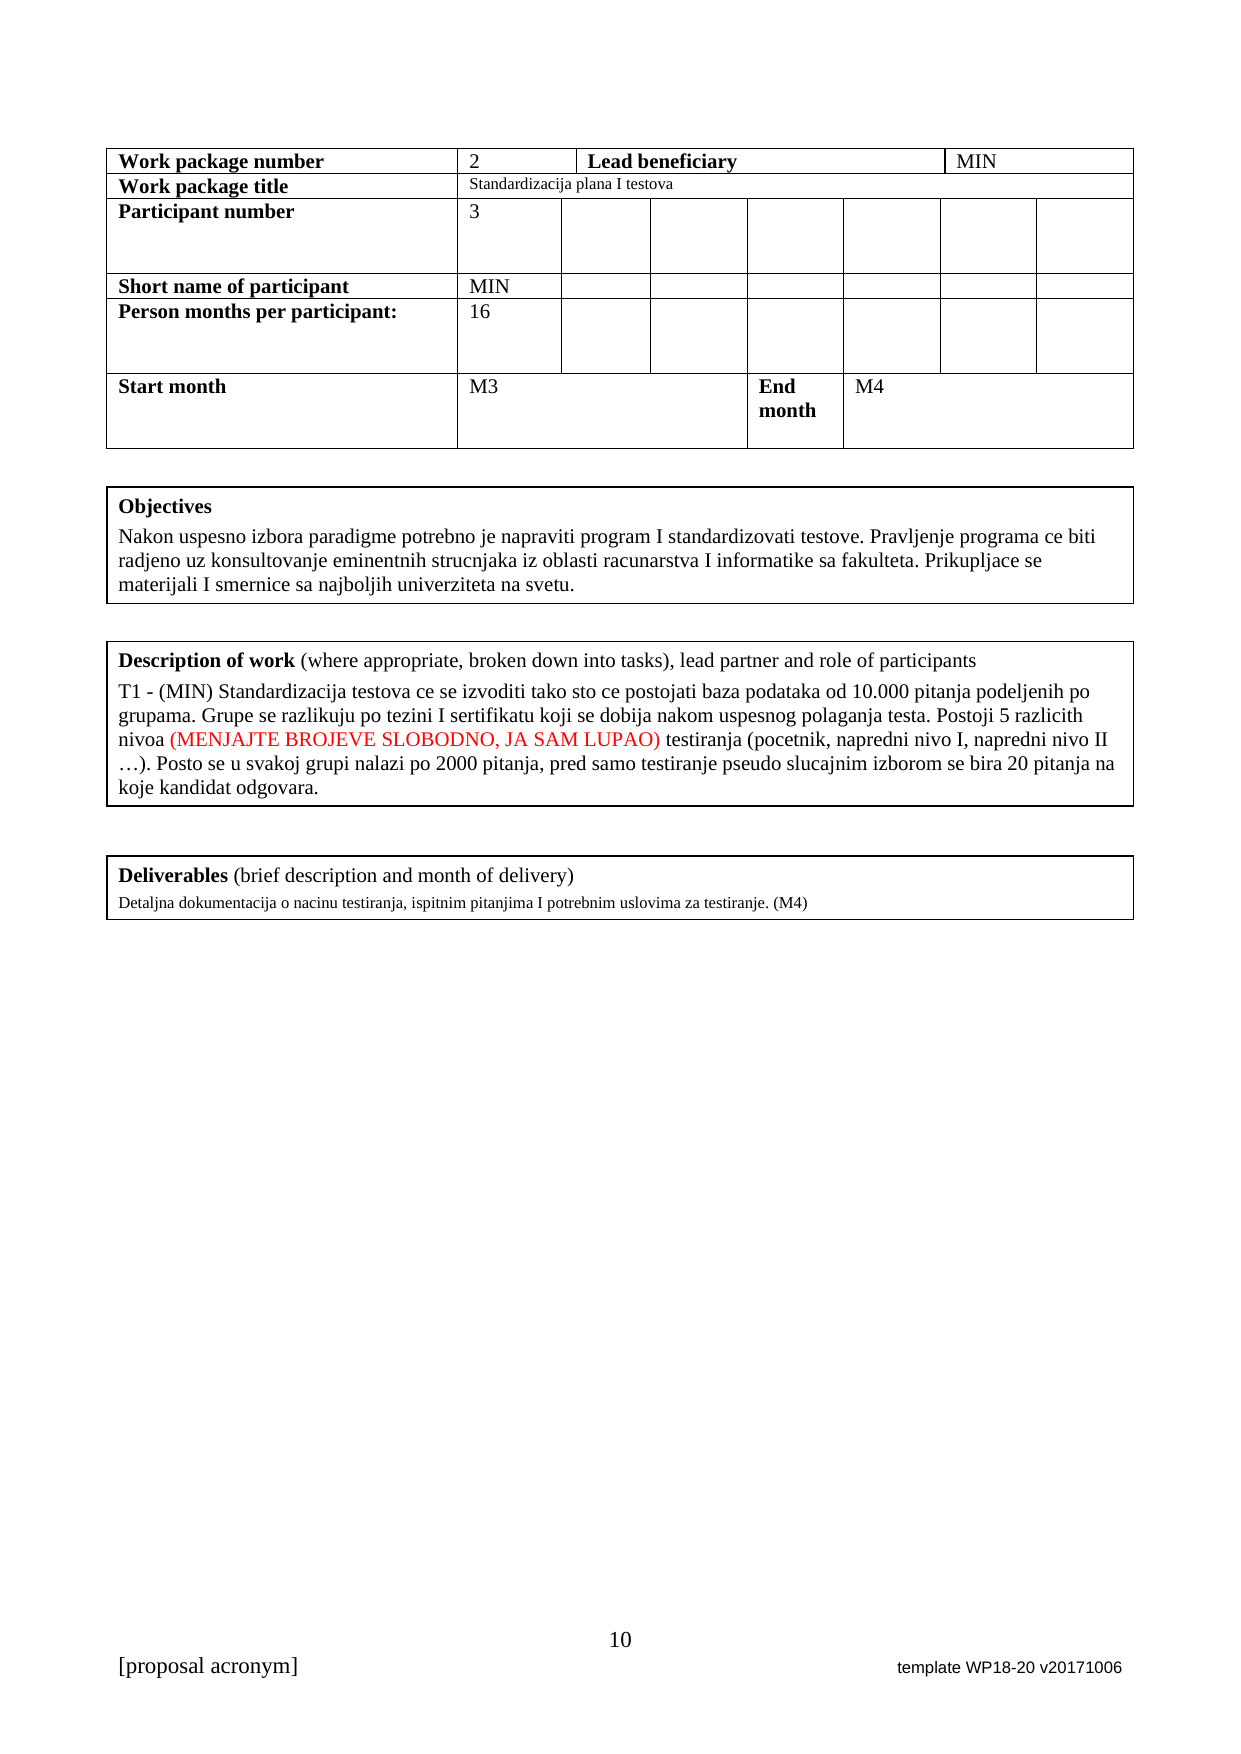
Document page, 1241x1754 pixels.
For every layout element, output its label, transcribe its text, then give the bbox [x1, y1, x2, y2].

table_cell Participant number [107, 199, 457, 273]
table_cell [748, 199, 843, 273]
table_cell [1037, 199, 1133, 273]
table_header 2 [458, 149, 576, 173]
table_cell [941, 299, 1036, 373]
table_cell Short name of participant [107, 274, 457, 298]
table_cell Person months per participant: [107, 299, 457, 373]
table_cell [651, 299, 747, 373]
table_cell [651, 274, 747, 298]
table_cell [651, 199, 747, 273]
table_cell 3 [458, 199, 561, 273]
table_cell [941, 199, 1036, 273]
table_cell [748, 299, 843, 373]
table_header Deliverables (brief description and month of delivery) Detaljna dokumentacija o nacinu testiranja, ispitnim pitanjima I potrebnim uslovima za testiranje. (M4) [108, 857, 1133, 918]
table_cell [562, 299, 650, 373]
table_cell [844, 199, 940, 273]
table_cell Standardizacija plana I testova [458, 174, 1133, 198]
table_header Description of work (where appropriate, broken down into tasks), lead partner and role of participants T1 - (MIN) Standardizacija testova ce se izvoditi tako sto ce postojati baza podataka od 10.000 pitanja podeljenih po grupama. Grupe se razlikuju po tezini I sertifikatu koji se dobija nakom uspesnog polaganja testa. Postoji 5 razlicith nivoa (MENJAJTE BROJEVE SLOBODNO, JA SAM LUPAO) testiranja (pocetnik, napredni nivo I, napredni nivo II …). Posto se u svakoj grupi nalazi po 2000 pitanja, pred samo testiranje pseudo slucajnim izborom se bira 20 pitanja na koje kandidat odgovara. [108, 642, 1133, 805]
table_cell Work package title [107, 174, 457, 198]
table_cell Start month [107, 374, 457, 448]
table_cell [1037, 274, 1133, 298]
table_cell [748, 274, 843, 298]
table_header MIN [946, 149, 1133, 173]
table_cell M4 [844, 374, 1133, 448]
table_cell M3 [458, 374, 747, 448]
table_cell [562, 199, 650, 273]
table_header Lead beneficiary [577, 149, 944, 173]
table_cell End month [748, 374, 843, 448]
table_header Work package number [107, 149, 457, 173]
table_header Objectives Nakon uspesno izbora paradigme potrebno je napraviti program I standardizovati testove. Pravljenje programa ce biti radjeno uz konsultovanje eminentnih strucnjaka iz oblasti racunarstva I informatike sa fakulteta. Prikupljace se materijali I smernice sa najboljih univerziteta na svetu. [108, 488, 1133, 602]
table_cell [562, 274, 650, 298]
table_cell [1037, 299, 1133, 373]
table_cell 16 [458, 299, 561, 373]
table_cell [844, 299, 940, 373]
table_cell [941, 274, 1036, 298]
table_cell MIN [458, 274, 561, 298]
table_cell [844, 274, 940, 298]
